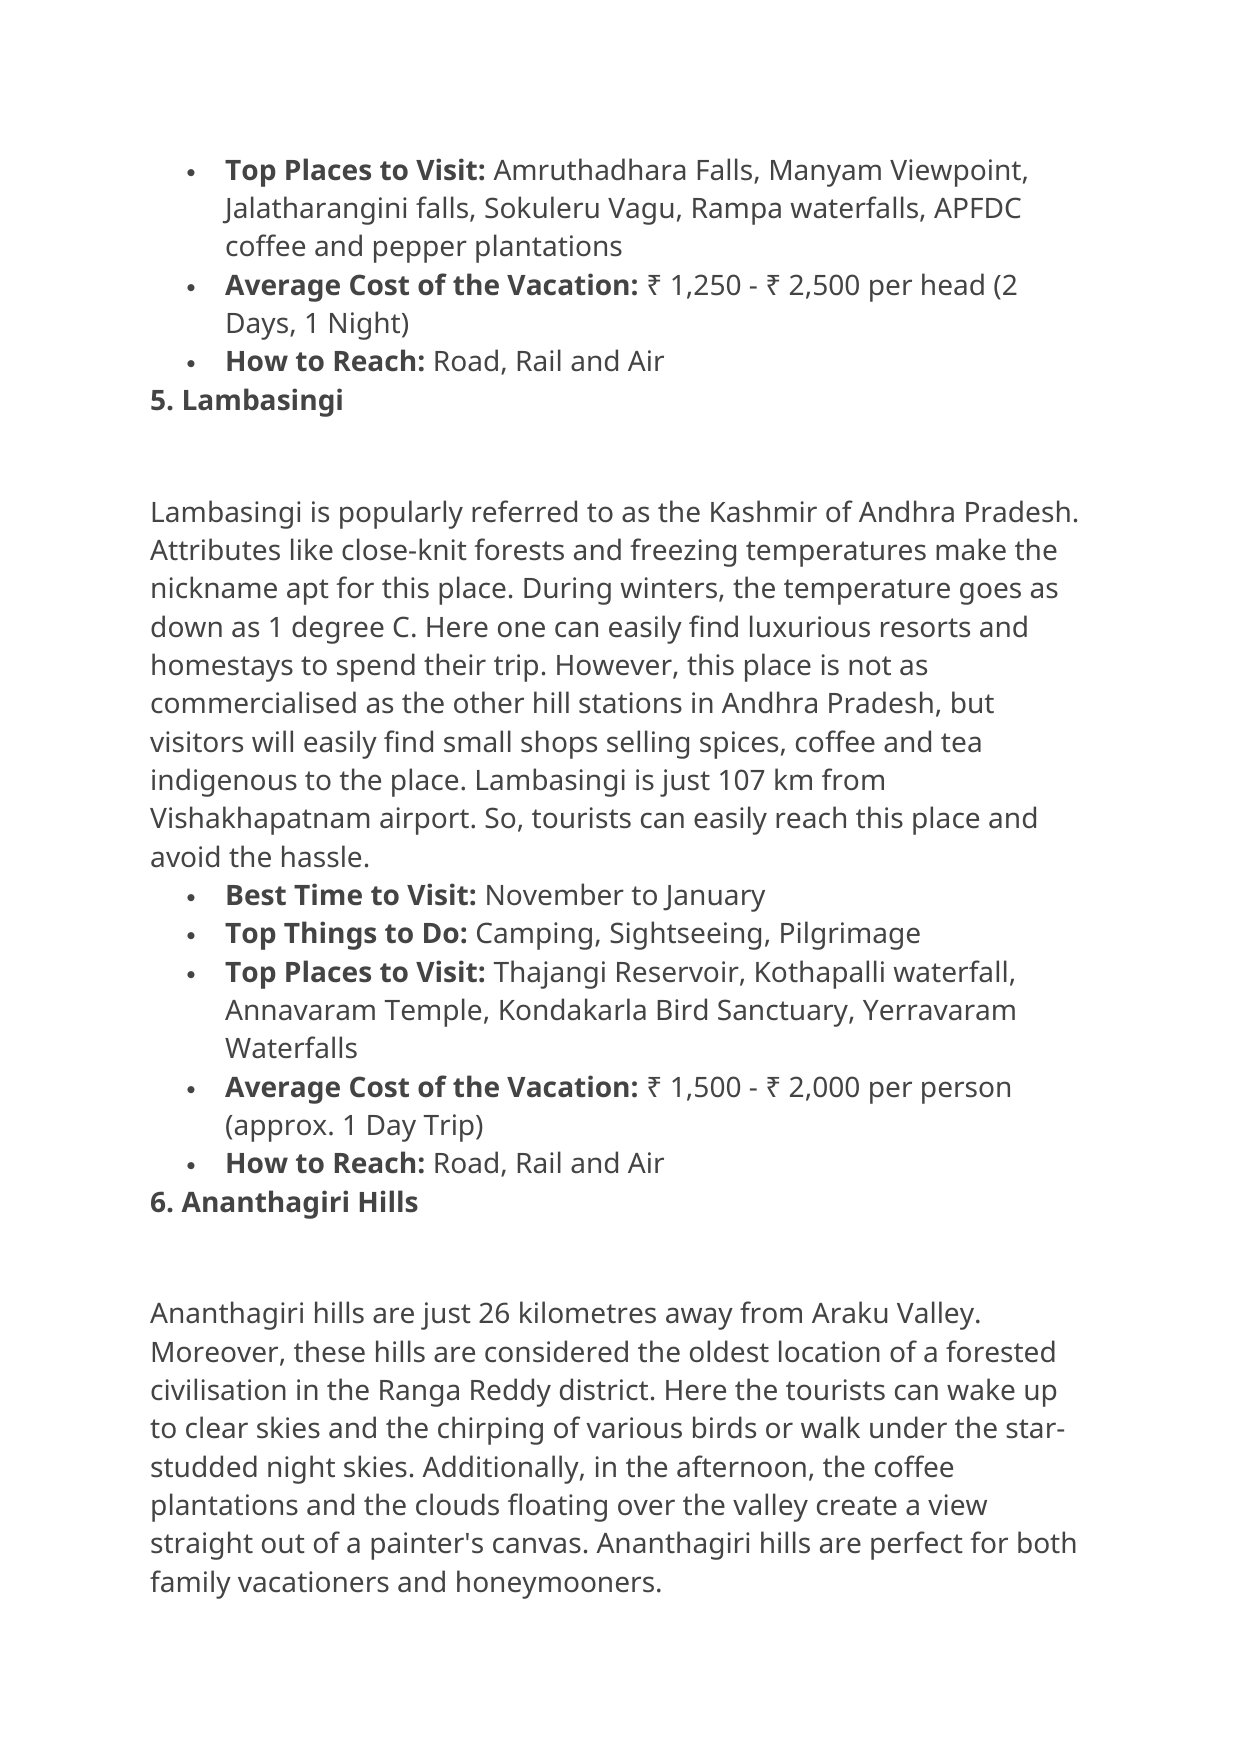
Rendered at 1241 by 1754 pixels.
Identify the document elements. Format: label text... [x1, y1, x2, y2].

list How to Reach: Road, Rail and Air [187, 342, 1090, 380]
text 5. Lambasingi [150, 380, 1090, 418]
list Top Places to Visit: Amruthadhara Falls, Manyam Viewpoint, Jalatharangini falls, Sokuleru Vagu, Rampa waterfalls, APFDC coffee and pepper plantations [187, 150, 1090, 265]
text Lambasingi is popularly referred to as the Kashmir of Andhra Pradesh. Attributes like close-knit forests and freezing temperatures make the nickname apt for this place. During winters, the temperature goes as down as 1 degree C. Here one can easily find luxurious resorts and homestays to spend their trip. However, this place is not as commercialised as the other hill stations in Andhra Pradesh, but visitors will easily find small shops selling spices, coffee and tea indigenous to the place. Lambasingi is just 107 km from Vishakhapatnam airport. So, tourists can easily reach this place and avoid the hassle. [150, 492, 1090, 875]
text Ananthagiri hills are just 26 kilometres away from Araku Valley. Moreover, these hills are considered the oldest location of a forested civilisation in the Ranga Reddy district. Here the tourists can wake up to clear skies and the chirping of various birds or walk under the star-studded night skies. Additionally, in the afternoon, the coffee plantations and the clouds floating over the valley create a view straight out of a painter's canvas. Ananthagiri hills are perfect for both family vacationers and honeymooners. [150, 1294, 1090, 1600]
list Best Time to Visit: November to January [187, 875, 1090, 913]
text 6. Ananthagiri Hills [150, 1182, 1090, 1220]
list Top Things to Do: Camping, Sightseeing, Pilgrimage [187, 913, 1090, 952]
list Top Places to Visit: Thajangi Reservoir, Kothapalli waterfall, Annavaram Temple, Kondakarla Bird Sanctuary, Yerravaram Waterfalls [187, 952, 1090, 1067]
list Average Cost of the Vacation: ₹ 1,250 - ₹ 2,500 per head (2 Days, 1 Night) [187, 265, 1090, 342]
list How to Reach: Road, Rail and Air [187, 1143, 1090, 1182]
list Average Cost of the Vacation: ₹ 1,500 - ₹ 2,000 per person (approx. 1 Day Trip) [187, 1067, 1090, 1143]
